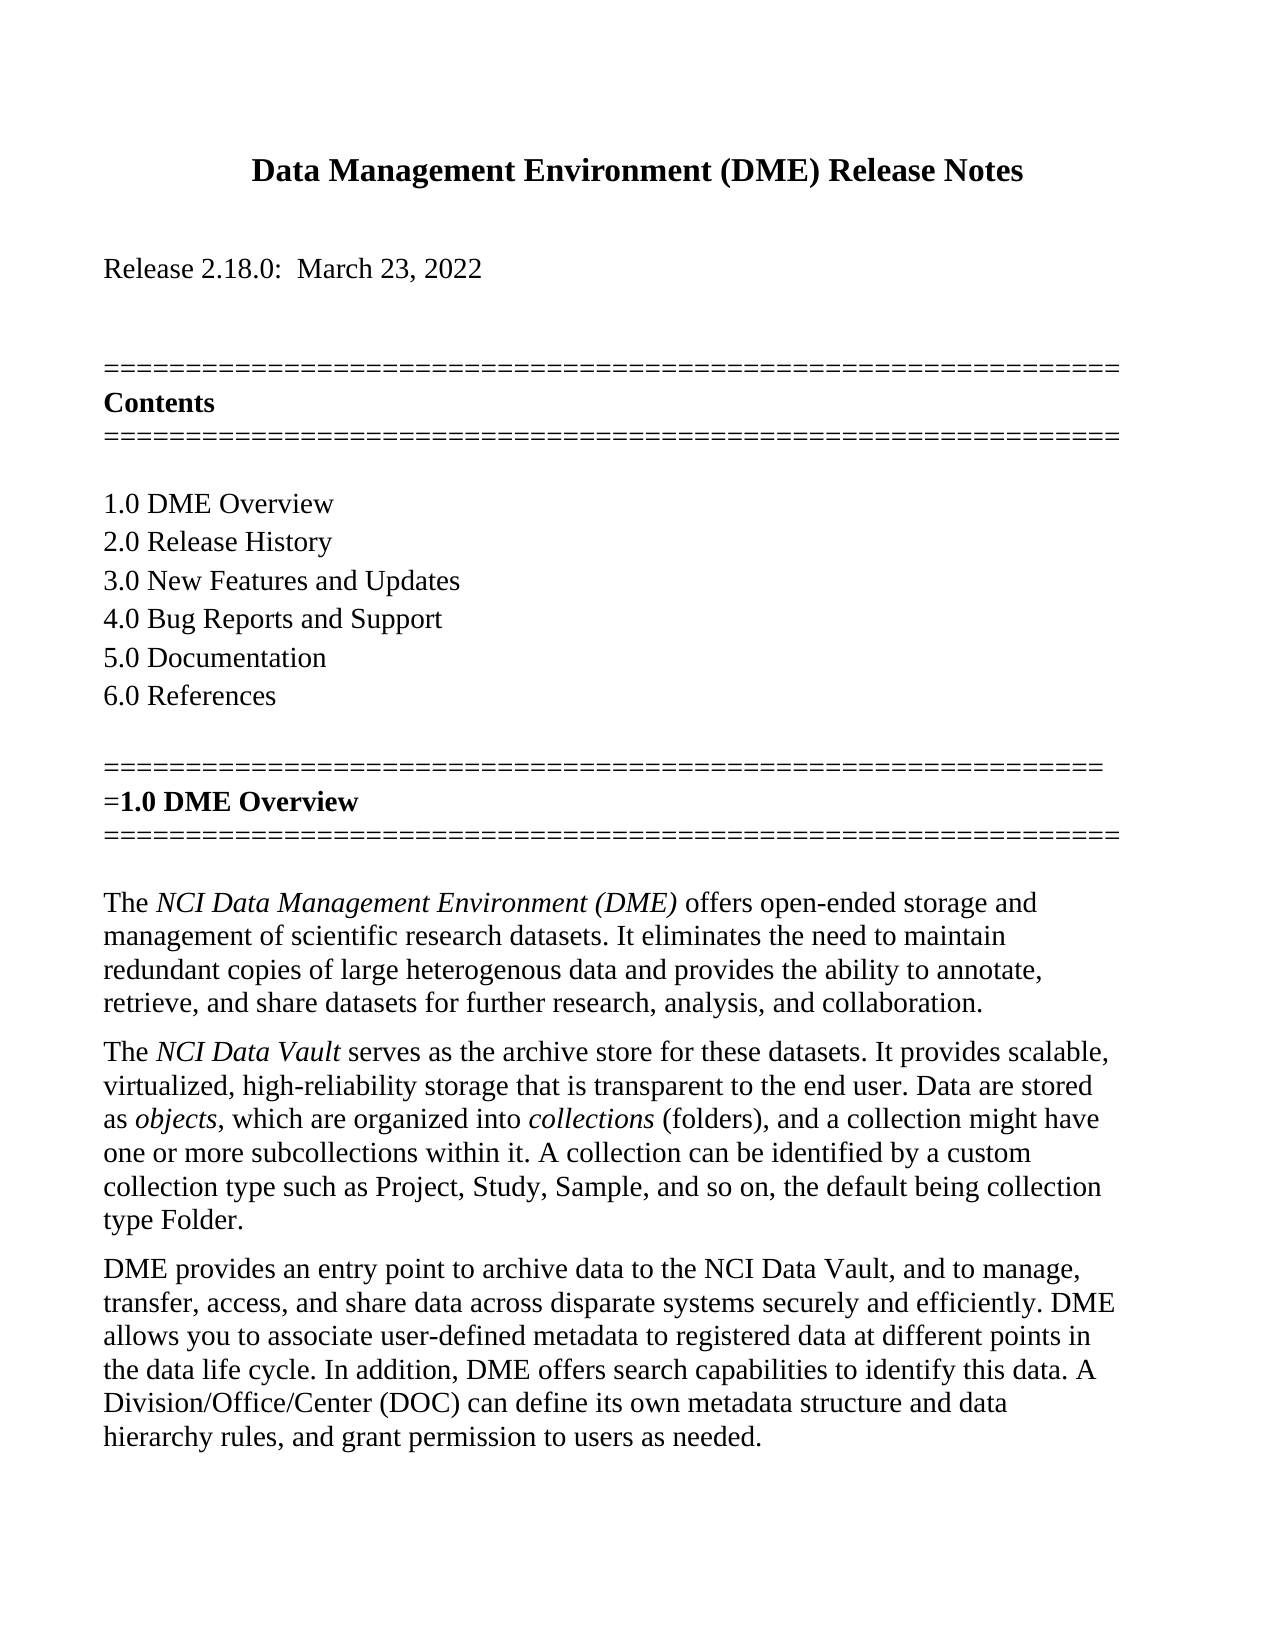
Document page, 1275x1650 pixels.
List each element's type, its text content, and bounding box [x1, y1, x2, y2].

text Data Management Environment (DME) Release Notes [150, 150, 1125, 188]
table_header Release 2.18.0: March 23, 2022 ============================================================== Contents ============================================================== 1.0 DME Overview 2.0 Release History 3.0 New Features and Updates 4.0 Bug Reports and Support 5.0 Documentation 6.0 References ==============================================================1.0 DME Overview ============================================================== The NCI Data Management Environment (DME) offers open-ended storage and management of scientific research datasets. It eliminates the need to maintain redundant copies of large heterogenous data and provides the ability to annotate, retrieve, and share datasets for further research, analysis, and collaboration. The NCI Data Vault serves as the archive store for these datasets. It provides scalable, virtualized, high-reliability storage that is transparent to the end user. Data are stored as objects, which are organized into collections (folders), and a collection might have one or more subcollections within it. A collection can be identified by a custom collection type such as Project, Study, Sample, and so on, the default being collection type Folder. DME provides an entry point to archive data to the NCI Data Vault, and to manage, transfer, access, and share data across disparate systems securely and efficiently. DME allows you to associate user-defined metadata to registered data at different points in the data life cycle. In addition, DME offers search capabilities to identify this data. A Division/Office/Center (DOC) can define its own metadata structure and data hierarchy rules, and grant permission to users as needed. If you have an NIH account, the NCI Data Vault team can give you access to DME. For access requests or any other questions, contact NCIDataVault@mail.nih.gov. ============================================================== 2.0 Release History ============================================================== v1.0.0 - December 28, 2016 v1.1.0 - May 15, 2017 v1.2.0 - June 23, 2017 v1.3.0 - September 15, 2017 v1.4.0 - November 6, 2017 v1.5.0 - December 11, 2017 v1.6.0 - February 7, 2018 v1.7.0 – March 29, 2018 v1.7.1 – May 21, 2018 v1.7.2 - June 12, 2018 v1.7.3 - July 24, 2018 v1.8.0 - September 28, 2018 v1.9.0 – November 20, 2018 v1.10.0 – December 18, 2018 v1.11.0 – March 1, 2019 v1.12.0 – April 1, 2019 v1.13.0 – May 3, 2019 v1.14.0 – June 4, 2019 v1.15.0 – July 9, 2019 v1.16.0 – August 21, 2019 v1.17.0 – September 13, 2019 v1.18.0 – October 11, 2019 v1.19.0 – November 8, 2019 v1.20.0 – December 2, 2019 v1.21.0 – January 9, 2020 v1.22.0 – February 6, 2020 v1.23.0 – March 9, 2020 v1.24.0 – April 1, 2020 v1.25.0 – May 8, 2020 v1.26.0 – June 4, 2020 v1.27.0 – July 8, 2020 v2.0.0 – August 27, 2020 v2.1.0 – September 24, 2020 v2.2.0 – October 16, 2020 v2.3.0 – December 29, 2020 v2.4.0 – January 26, 2021 v2.5.0 - February 25, 2021 v2.6.0 - March 31, 2021 v2.7.0 - April 30, 2021 v2.8.0 - May 28, 2021 v2.9.0 - June 30, 2021 v2.10.0 - July 28, 2021 v2.11.0 - August 27, 2021 v2.12.0 - September 21, 2021 v2.13.0 - October 29, 2021 v2.14.0 - November 29, 2021 v2.15.0 - December 20, 2021 v2.16.0 - January 31, 2022 v2.17.0 - February 25, 2022 v2.18.0 - March 24, 2022 ============================================================== 3.0 New Features and Updates ============================================================== The following features, enhancements, and bug fixes have been incorporated in this Release: Functional/GUI Enhancements: HPCDATAMGM-1571, 1578: Enhanced the Search Results page of the DME web application to display the aggregate size of the collections or data objects selected for download. For details, refer to Downloading Data. Previously, users had to navigate to the individual Collection or Data Object page for the size and aggregate the values obtained manually to determine this information. HPCDATAMGM-1569, 1596: Enhanced the Collection Download Task page to begin updating the status on the progress bar for the collection as well as the individual files as soon as the download starts for a file. Previously, progress bar updates began only after all the files in the collection were staged for download, which takes time for a large collection. Additionally, the refresh frequency of the page has been increased from 10 to 5 seconds. Improvements and Bug Fixes: HPCDATAMGM-1591: Setup detailed search as the default mode in the Search page of the DME web application. Users can disable this mode by unchecking the Detailed Results checkbox. For additional information, see Searching for data via the GUI. HPCDATAMGM-1574: Enhanced the Download Tasks page of the DME web application to display a new Destination Type column on the task table to indicate the type of the endpoint (S3, Globus, Google cloud and Google Drive). For details, refer to Viewing Download Status. HPCDATAMGM-1572: Enhanced the email notification sent to subscribed users for collection list downloads and data object list downloads to hyperlink the task id in the body of the email so that users can navigate directly to the appropriate Download Task page on DME. HPCDATAMGM-1566: Updated the Download page of the DME web application to disable the submit button while the download task is being created. This is to prevent multiple submissions of the same download request by a user. HPCDATAMGM-1581: Added a new CLU command dm_list_commands to list all the commands supported by DME. HPCDATAMGM-1554, 1580: Added a new Quick Reference Guide to help users get started with the command line utilities (CLU) easily. Also revised the Registering Data via the CLU page. HPCDATAMGM-1593: Fixed issue with percentage complete calculation used to update the progress bar during Globus downloads, which was causing the percentage to reset to 0 under certain conditions. HPCDATAMGM-1597: Fixed error message that appeared when a Data Object page that for a soft link is accessed. Operational/Performance Improvements: HPCDATAMGM-1583: Updated the AWS transfer manager thread pool that controls the number of S3 connections at the integration (data transfer) layer to align with the number of cores on the server to optimize CPU utilization. Previously the alignment was done at the upper application layer only. ============================================================== 4.0 Bug Reports and Support ============================================================== For issues, questions or suggestions, contact ncidatavault@nih.gov. ============================================================== 5.0 Documentation ============================================================== For instructions on how to use the Web User Interface or Command Line Utilities (CLU), visit https://wiki.nci.nih.gov/display/DMEdoc/DME+User+Guide. For details on the REST API, refer to the API Specification located at https://github.com/CBIIT/HPC_DME_APIs/blob/master/doc/guides/HPC_API_Specification.docx. ============================================================== 6.0 Resources ============================================================== The following URLs access web pages relevant to HPC DME. DME User Guide https://wiki.nci.nih.gov/display/DMEdoc/DME+User+Guide DME GitHub Home Page https://github.com/CBIIT/HPC_DME_APIs DME Agile JIRA Board Home Page: https://tracker.nci.nih.gov/secure/RapidBoard.jspa?rapidView=244 iRODS Open Source Data Management Software home page: https://irods.org/ [103, 218, 1125, 885]
